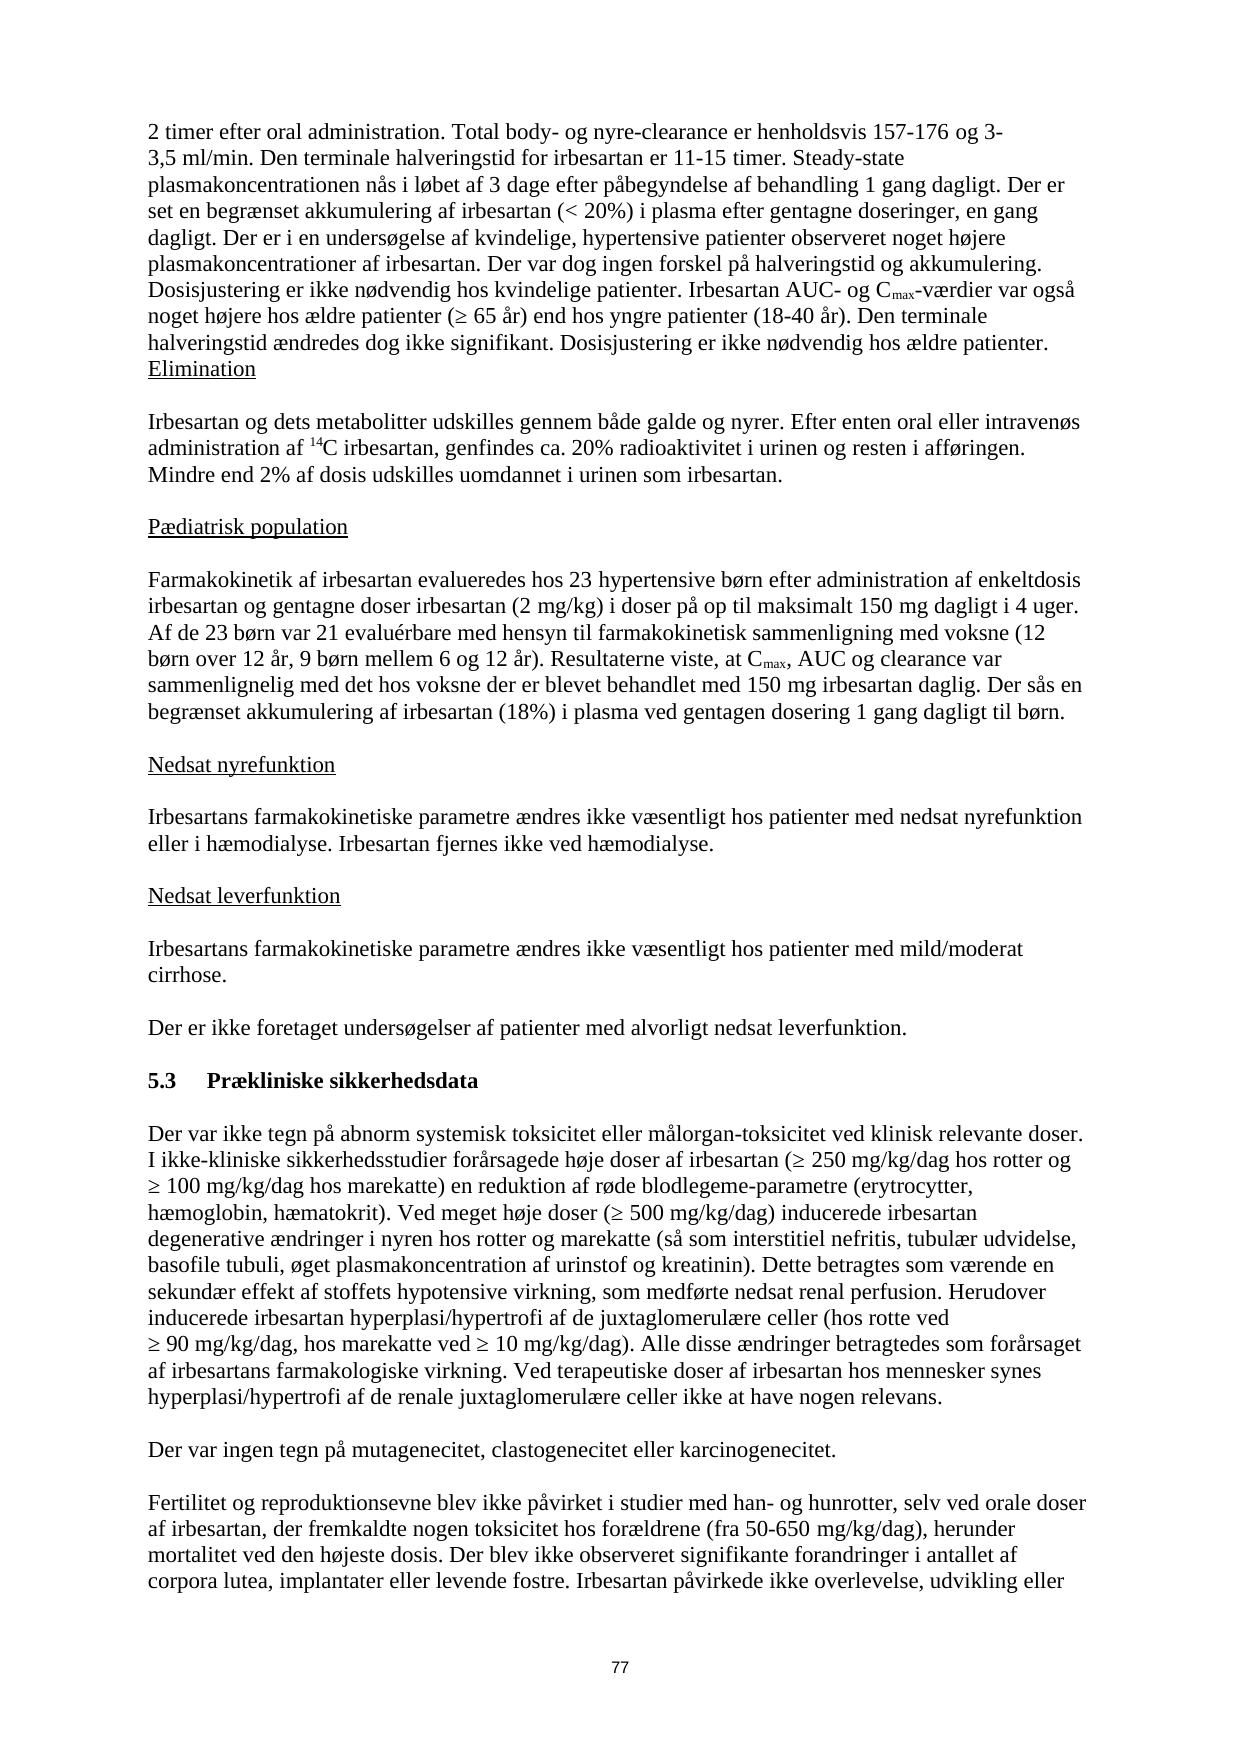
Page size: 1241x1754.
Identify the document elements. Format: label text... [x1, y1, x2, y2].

text Irbesartans farmakokinetiske parametre ændres ikke væsentligt hos patienter med nedsat nyrefunktion eller i hæmodialyse. Irbesartan fjernes ikke ved hæmodialyse. [148, 803, 1093, 856]
text Der var ingen tegn på mutagenecitet, clastogenecitet eller karcinogenecitet. [148, 1436, 1093, 1462]
text Der var ikke tegn på abnorm systemisk toksicitet eller målorgan-toksicitet ved klinisk relevante doser. I ikke-kliniske sikkerhedsstudier forårsagede høje doser af irbesartan (≥ 250 mg/kg/dag hos rotter og ≥ 100 mg/kg/dag hos marekatte) en reduktion af røde blodlegeme-parametre (erytrocytter, hæmoglobin, hæmatokrit). Ved meget høje doser (≥ 500 mg/kg/dag) inducerede irbesartan degenerative ændringer i nyren hos rotter og marekatte (så som interstitiel nefritis, tubulær udvidelse, basofile tubuli, øget plasmakoncentration af urinstof og kreatinin). Dette betragtes som værende en sekundær effekt af stoffets hypotensive virkning, som medførte nedsat renal perfusion. Herudover inducerede irbesartan hyperplasi/hypertrofi af de juxtaglomerulære celler (hos rotte ved ≥ 90 mg/kg/dag, hos marekatte ved ≥ 10 mg/kg/dag). Alle disse ændringer betragtedes som forårsaget af irbesartans farmakologiske virkning. Ved terapeutiske doser af irbesartan hos mennesker synes hyperplasi/hypertrofi af de renale juxtaglomerulære celler ikke at have nogen relevans. [148, 1119, 1093, 1409]
text Nedsat nyrefunktion [148, 751, 1093, 777]
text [148, 1488, 1093, 1594]
text Pædiatrisk population [148, 513, 1093, 540]
text Irbesartan og dets metabolitter udskilles gennem både galde og nyrer. Efter enten oral eller intravenøs administration af 14C irbesartan, genfindes ca. 20% radioaktivitet i urinen og resten i afføringen. Mindre end 2% af dosis udskilles uomdannet i urinen som irbesartan. [148, 408, 1093, 487]
subtitle 5.3 Prækliniske sikkerhedsdata [148, 1067, 1093, 1093]
text Farmakokinetik af irbesartan evalueredes hos 23 hypertensive børn efter administration af enkeltdosis irbesartan og gentagne doser irbesartan (2 mg/kg) i doser på op til maksimalt 150 mg dagligt i 4 uger. Af de 23 børn var 21 evaluérbare med hensyn til farmakokinetisk sammenligning med voksne (12 børn over 12 år, 9 børn mellem 6 og 12 år). Resultaterne viste, at Cmax, AUC og clearance var sammenlignelig med det hos voksne der er blevet behandlet med 150 mg irbesartan daglig. Der sås en begrænset akkumulering af irbesartan (18%) i plasma ved gentagen dosering 1 gang dagligt til børn. [148, 566, 1093, 724]
text Nedsat leverfunktion [148, 882, 1093, 909]
text Der er ikke foretaget undersøgelser af patienter med alvorligt nedsat leverfunktion. [148, 1014, 1093, 1041]
text Elimination [148, 355, 1093, 382]
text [148, 118, 1093, 355]
text Irbesartans farmakokinetiske parametre ændres ikke væsentligt hos patienter med mild/moderat cirrhose. [148, 935, 1093, 988]
